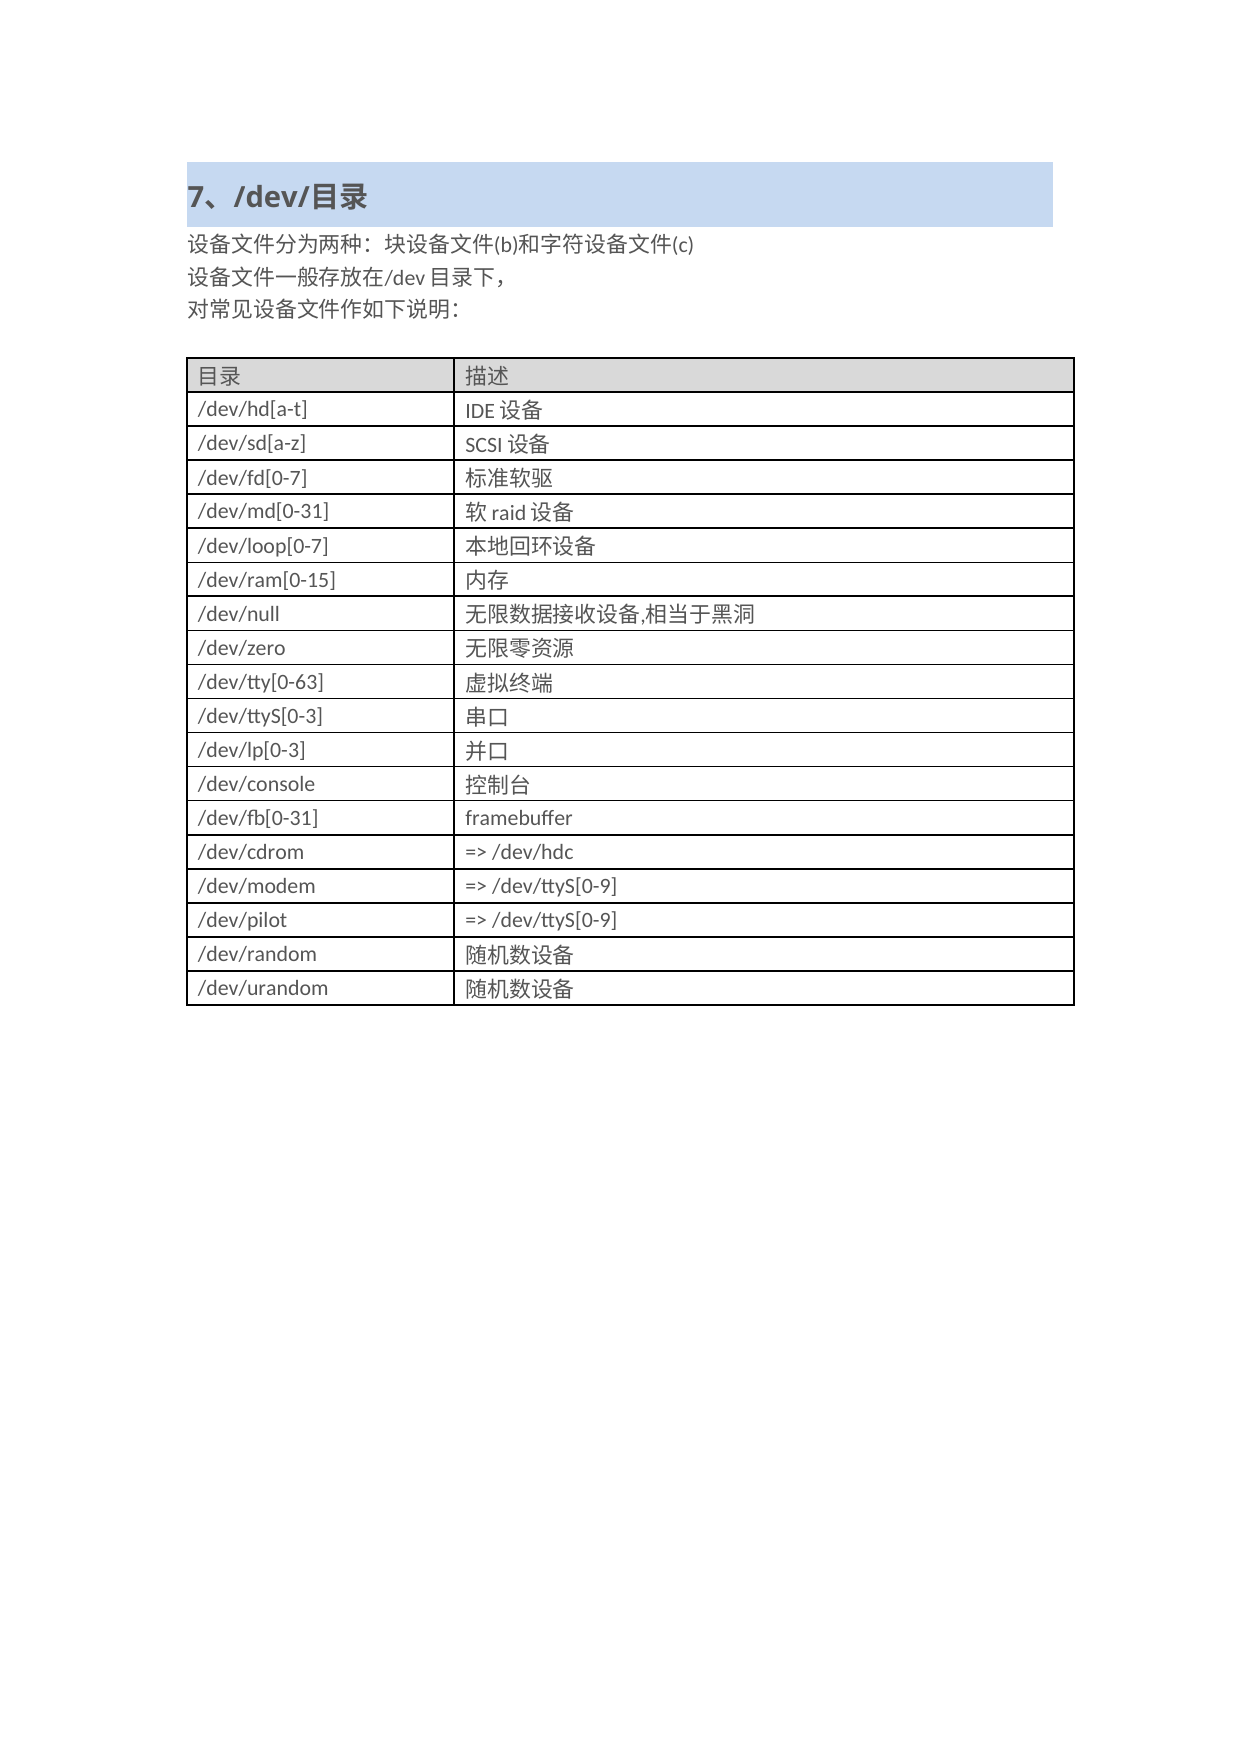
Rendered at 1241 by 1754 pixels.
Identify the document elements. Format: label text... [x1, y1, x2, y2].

table_cell /dev/loop[0-7] [188, 529, 453, 561]
table_cell framebuffer [455, 801, 1073, 834]
table_cell /dev/modem [188, 870, 453, 902]
table_cell /dev/lp[0-3] [188, 733, 453, 766]
table_cell /dev/zero [188, 631, 453, 663]
table_cell 无限数据接收设备,相当于黑洞 [455, 597, 1073, 629]
table_cell 控制台 [455, 767, 1073, 800]
table_cell /dev/pilot [188, 904, 453, 936]
table_cell /dev/urandom [188, 972, 453, 1004]
table_cell 无限零资源 [455, 631, 1073, 663]
table_cell /dev/ttyS[0-3] [188, 699, 453, 732]
table_cell 随机数设备 [455, 972, 1073, 1004]
table_cell 随机数设备 [455, 938, 1073, 970]
table_cell /dev/fb[0-31] [188, 801, 453, 834]
table_cell /dev/console [188, 767, 453, 800]
table_cell /dev/ram[0-15] [188, 563, 453, 595]
table_cell /dev/fd[0-7] [188, 461, 453, 493]
table_cell 内存 [455, 563, 1073, 595]
table_cell 并口 [455, 733, 1073, 766]
table_cell /dev/tty[0-63] [188, 665, 453, 698]
table_cell 虚拟终端 [455, 665, 1073, 698]
text 7、/dev/目录 [187, 162, 1053, 227]
table_header 描述 [455, 359, 1073, 391]
table_cell => /dev/ttyS[0-9] [455, 904, 1073, 936]
text 设备文件分为两种：块设备文件(b)和字符设备文件(c) 设备文件一般存放在/dev目录下， [187, 227, 1053, 292]
table_cell /dev/md[0-31] [188, 495, 453, 527]
table_cell 本地回环设备 [455, 529, 1073, 561]
table_cell 软raid设备 [455, 495, 1073, 527]
table_cell => /dev/hdc [455, 836, 1073, 868]
table_cell /dev/sd[a-z] [188, 427, 453, 459]
table_cell /dev/random [188, 938, 453, 970]
table_cell 串口 [455, 699, 1073, 732]
text 对常见设备文件作如下说明： [187, 292, 1053, 324]
table_cell /dev/null [188, 597, 453, 629]
table_cell IDE设备 [455, 393, 1073, 425]
table_cell 标准软驱 [455, 461, 1073, 493]
table_cell => /dev/ttyS[0-9] [455, 870, 1073, 902]
table_cell SCSI设备 [455, 427, 1073, 459]
table_cell /dev/cdrom [188, 836, 453, 868]
table_header 目录 [188, 359, 453, 391]
table_cell /dev/hd[a-t] [188, 393, 453, 425]
